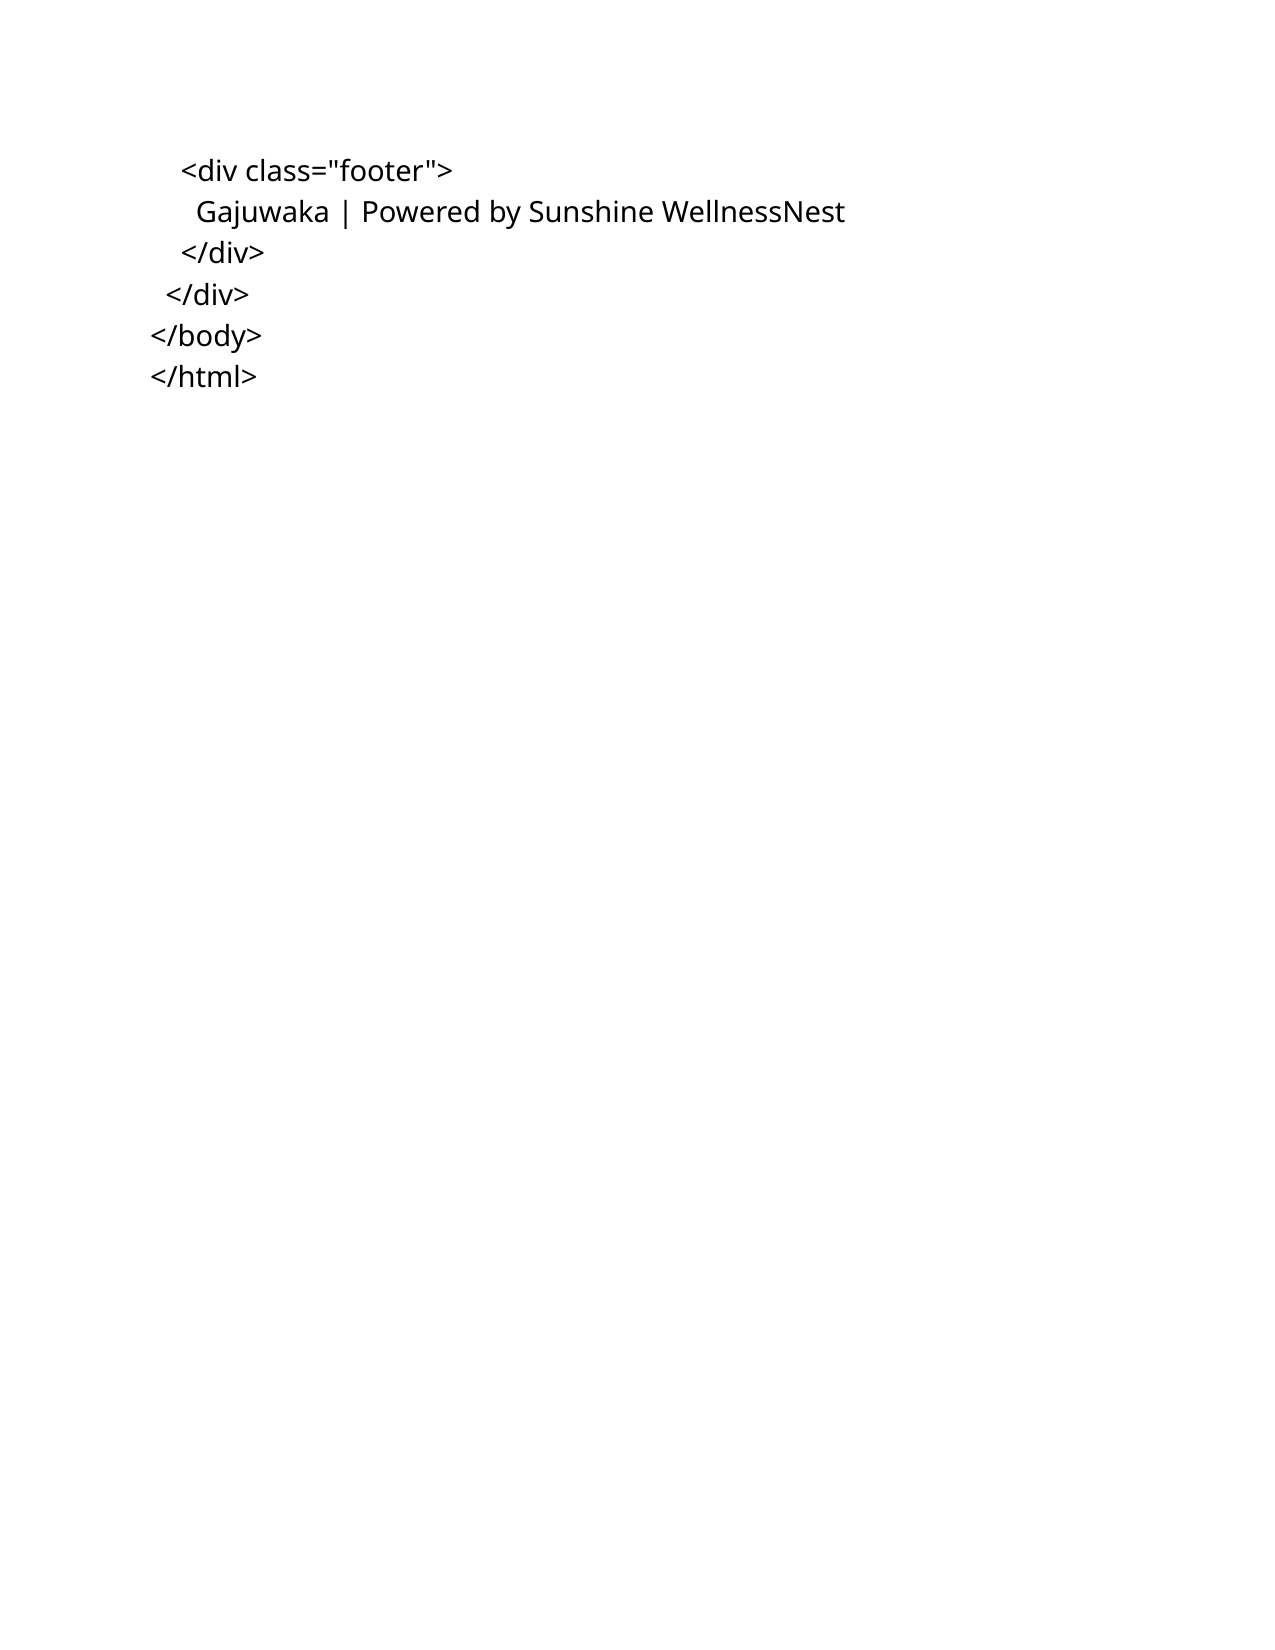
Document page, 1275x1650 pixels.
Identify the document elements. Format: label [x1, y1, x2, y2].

text [150, 150, 1125, 396]
